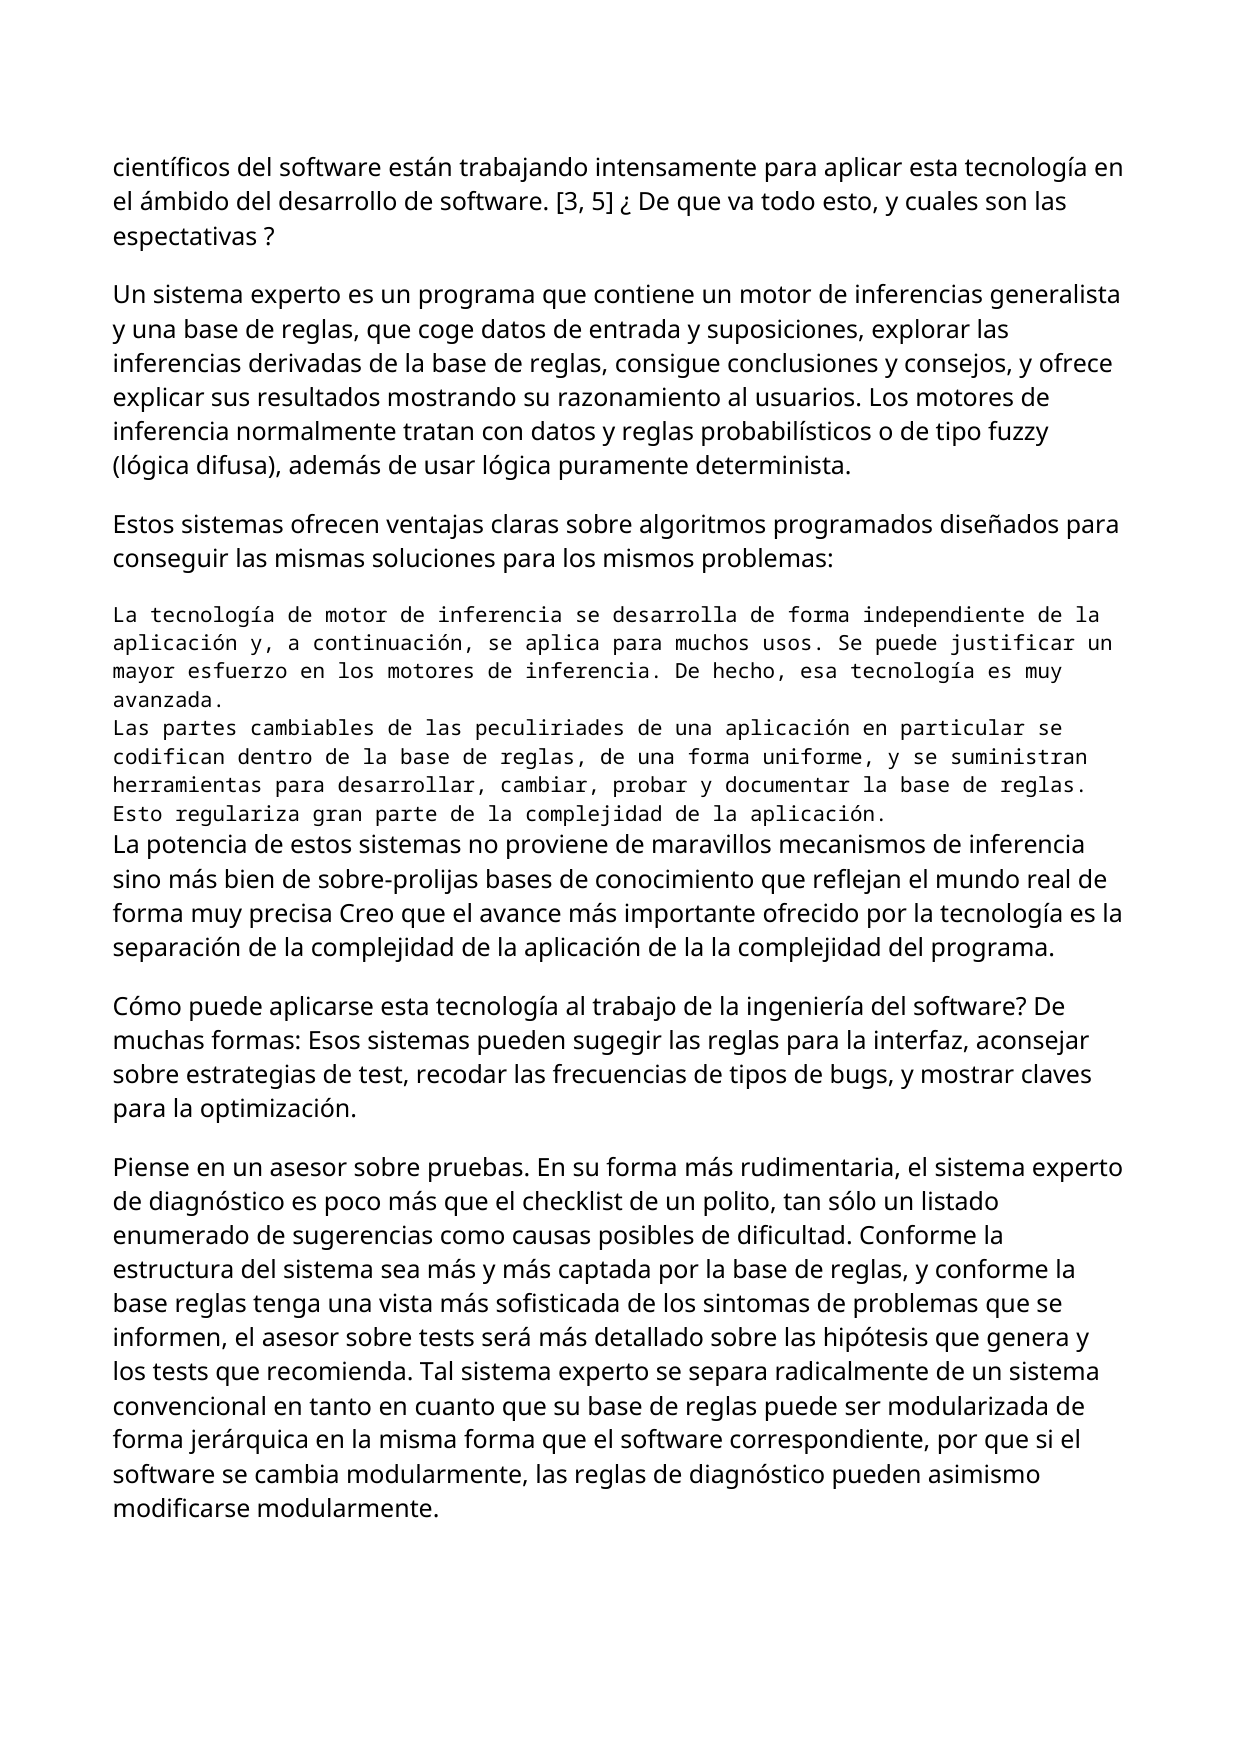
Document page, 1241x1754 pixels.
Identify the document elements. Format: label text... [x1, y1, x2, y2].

text Estos sistemas ofrecen ventajas claras sobre algoritmos programados diseñados para conseguir las mismas soluciones para los mismos problemas: [112, 507, 1128, 575]
text Un sistema experto es un programa que contiene un motor de inferencias generalista y una base de reglas, que coge datos de entrada y suposiciones, explorar las inferencias derivadas de la base de reglas, consigue conclusiones y consejos, y ofrece explicar sus resultados mostrando su razonamiento al usuarios. Los motores de inferencia normalmente tratan con datos y reglas probabilísticos o de tipo fuzzy (lógica difusa), además de usar lógica puramente determinista. [112, 277, 1128, 482]
text Las partes cambiables de las peculiriades de una aplicación en particular se codifican dentro de la base de reglas, de una forma uniforme, y se suministran herramientas para desarrollar, cambiar, probar y documentar la base de reglas. Esto regulariza gran parte de la complejidad de la aplicación. [112, 713, 1128, 827]
text La tecnología de motor de inferencia se desarrolla de forma independiente de la aplicación y, a continuación, se aplica para muchos usos. Se puede justificar un mayor esfuerzo en los motores de inferencia. De hecho, esa tecnología es muy avanzada. [112, 600, 1128, 713]
text Piense en un asesor sobre pruebas. En su forma más rudimentaria, el sistema experto de diagnóstico es poco más que el checklist de un polito, tan sólo un listado enumerado de sugerencias como causas posibles de dificultad. Conforme la estructura del sistema sea más y más captada por la base de reglas, y conforme la base reglas tenga una vista más sofisticada de los sintomas de problemas que se informen, el asesor sobre tests será más detallado sobre las hipótesis que genera y los tests que recomienda. Tal sistema experto se separa radicalmente de un sistema convencional en tanto en cuanto que su base de reglas puede ser modularizada de forma jerárquica en la misma forma que el software correspondiente, por que si el software se cambia modularmente, las reglas de diagnóstico pueden asimismo modificarse modularmente. [112, 1150, 1128, 1524]
text La potencia de estos sistemas no proviene de maravillos mecanismos de inferencia sino más bien de sobre-prolijas bases de conocimiento que reflejan el mundo real de forma muy precisa Creo que el avance más importante ofrecido por la tecnología es la separación de la complejidad de la aplicación de la la complejidad del programa. [112, 827, 1128, 963]
text Cómo puede aplicarse esta tecnología al trabajo de la ingeniería del software? De muchas formas: Esos sistemas pueden sugegir las reglas para la interfaz, aconsejar sobre estrategias de test, recodar las frecuencias de tipos de bugs, y mostrar claves para la optimización. [112, 988, 1128, 1125]
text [112, 150, 1128, 252]
